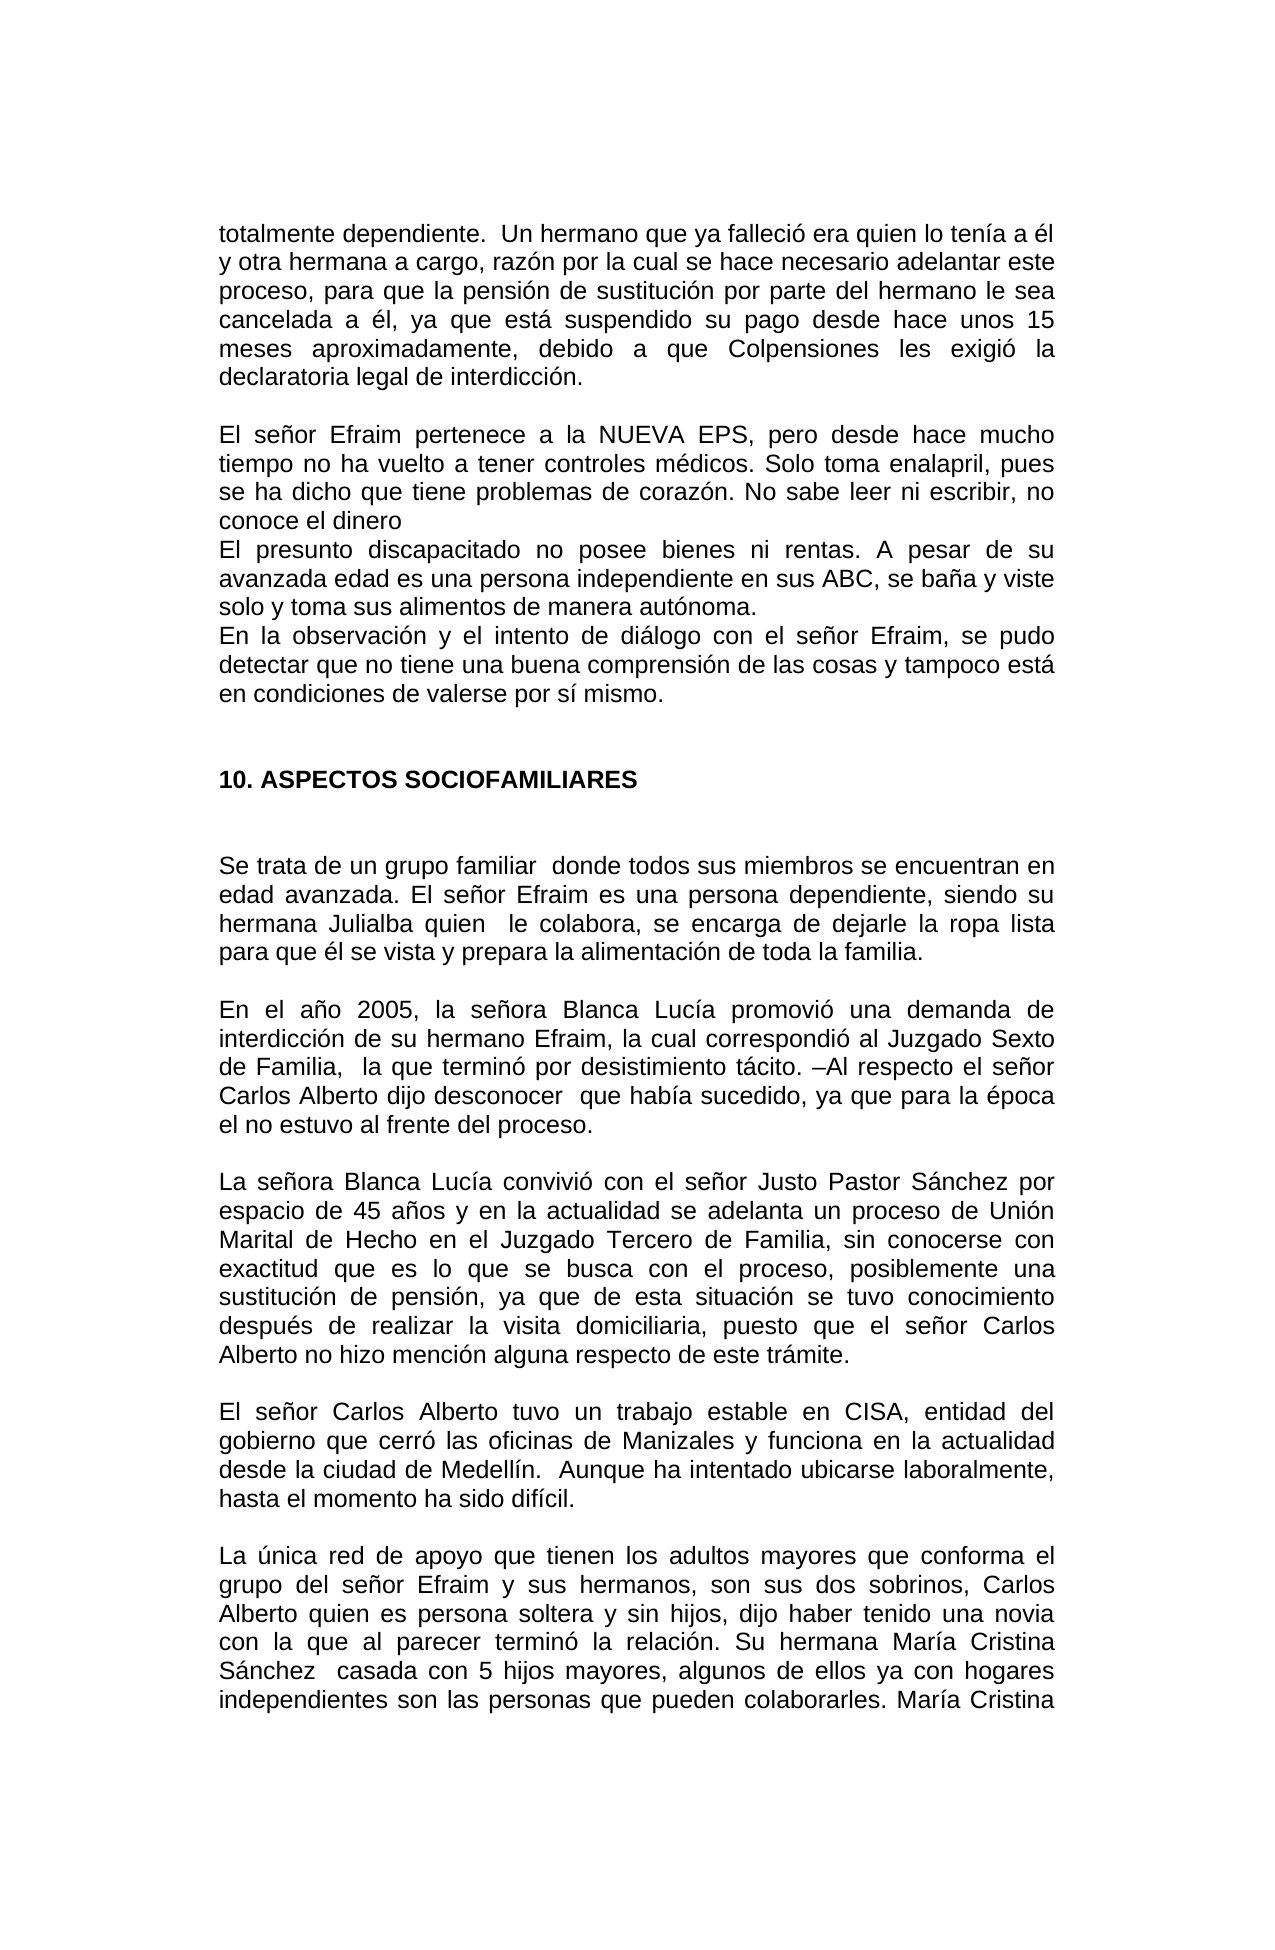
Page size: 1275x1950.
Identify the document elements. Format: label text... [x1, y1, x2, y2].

text El presunto discapacitado no posee bienes ni rentas. A pesar de su avanzada edad es una persona independiente en sus ABC, se baña y viste solo y toma sus alimentos de manera autónoma. [218, 535, 1056, 621]
text En el año 2005, la señora Blanca Lucía promovió una demanda de interdicción de su hermano Efraim, la cual correspondió al Juzgado Sexto de Familia, la que terminó por desistimiento tácito. –Al respecto el señor Carlos Alberto dijo desconocer que había sucedido, ya que para la época el no estuvo al frente del proceso. [218, 995, 1056, 1138]
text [218, 1541, 1056, 1713]
text Se trata de un grupo familiar donde todos sus miembros se encuentran en edad avanzada. El señor Efraim es una persona dependiente, siendo su hermana Julialba quien le colabora, se encarga de dejarle la ropa lista para que él se vista y prepara la alimentación de toda la familia. [218, 851, 1056, 966]
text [218, 218, 1056, 391]
text El señor Carlos Alberto tuvo un trabajo estable en CISA, entidad del gobierno que cerró las oficinas de Manizales y funciona en la actualidad desde la ciudad de Medellín. Aunque ha intentado ubicarse laboralmente, hasta el momento ha sido difícil. [218, 1397, 1056, 1512]
text 10. ASPECTOS SOCIOFAMILIARES [218, 765, 1056, 793]
text El señor Efraim pertenece a la NUEVA EPS, pero desde hace mucho tiempo no ha vuelto a tener controles médicos. Solo toma enalapril, pues se ha dicho que tiene problemas de corazón. No sabe leer ni escribir, no conoce el dinero [218, 420, 1056, 535]
text La señora Blanca Lucía convivió con el señor Justo Pastor Sánchez por espacio de 45 años y en la actualidad se adelanta un proceso de Unión Marital de Hecho en el Juzgado Tercero de Familia, sin conocerse con exactitud que es lo que se busca con el proceso, posiblemente una sustitución de pensión, ya que de esta situación se tuvo conocimiento después de realizar la visita domiciliaria, puesto que el señor Carlos Alberto no hizo mención alguna respecto de este trámite. [218, 1167, 1056, 1368]
text En la observación y el intento de diálogo con el señor Efraim, se pudo detectar que no tiene una buena comprensión de las cosas y tampoco está en condiciones de valerse por sí mismo. [218, 621, 1056, 707]
